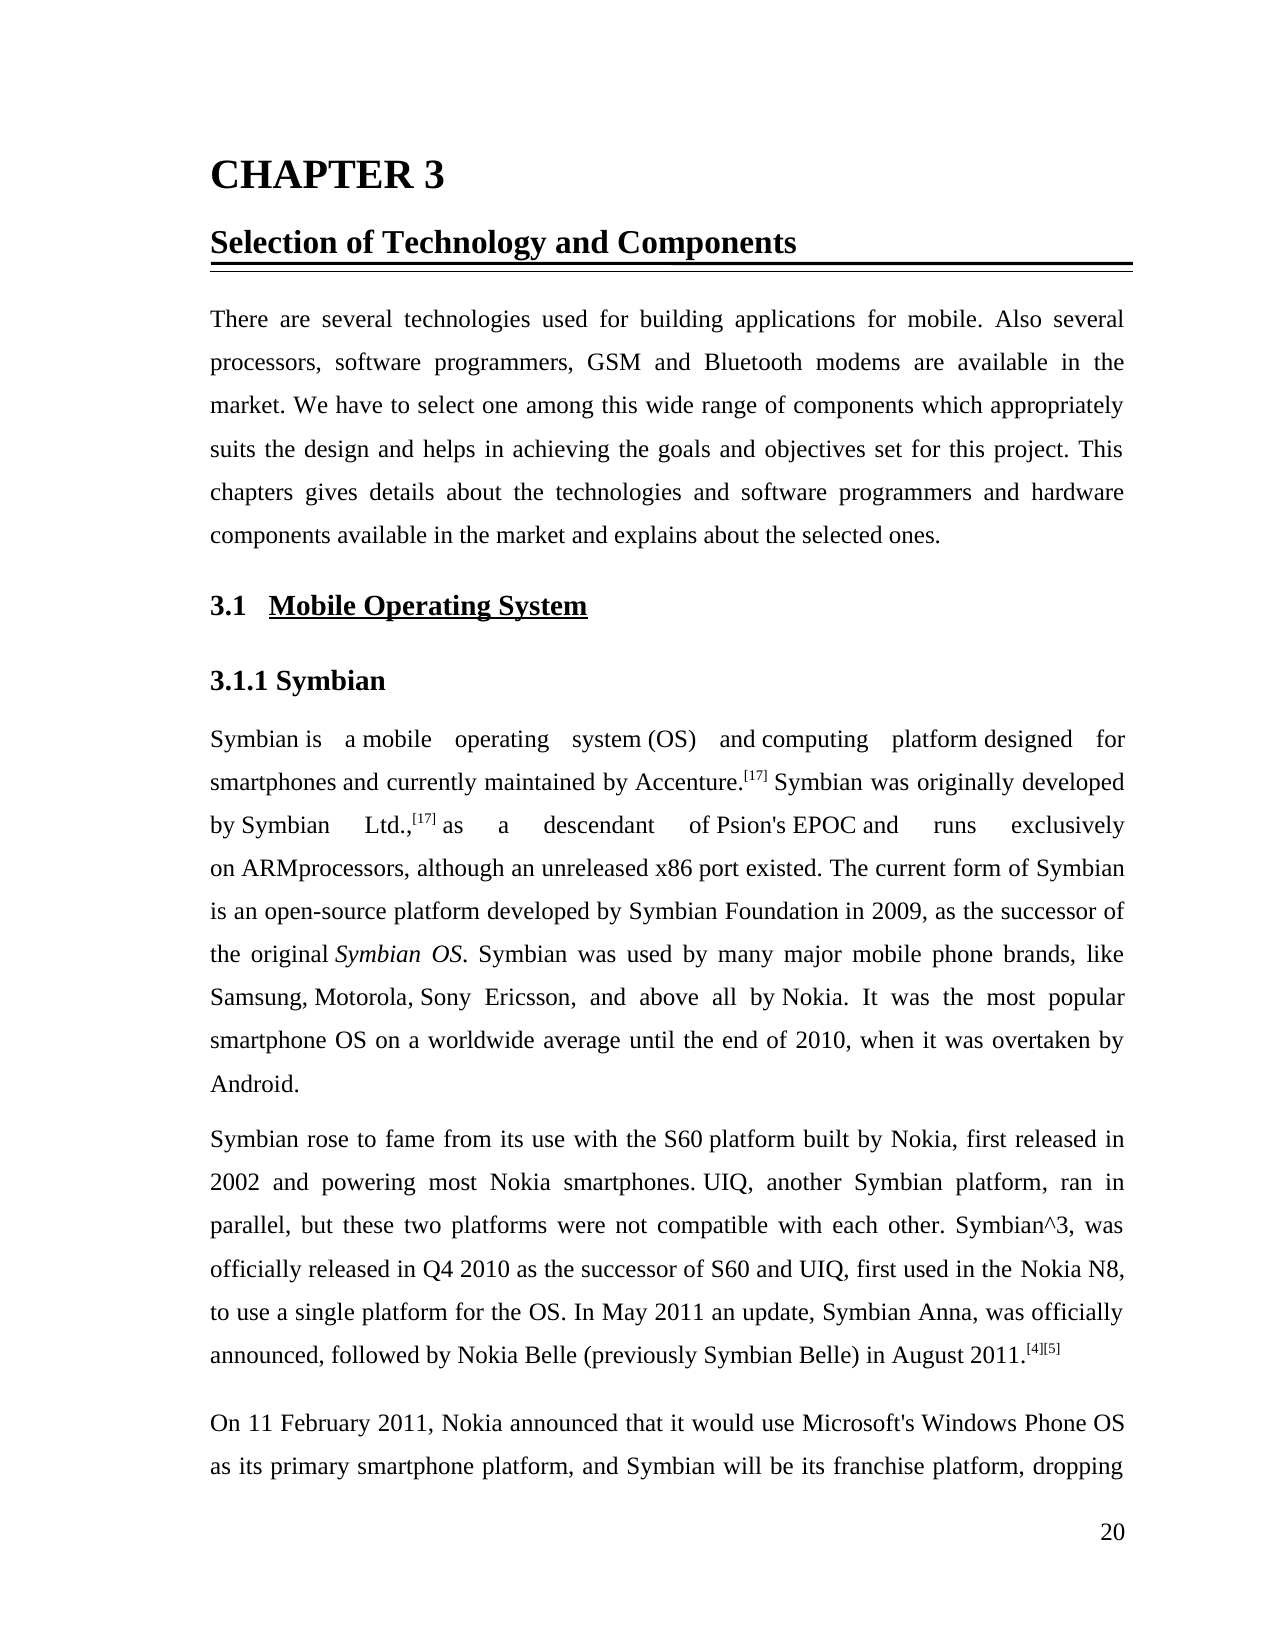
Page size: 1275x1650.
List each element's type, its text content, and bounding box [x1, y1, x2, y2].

text Symbian is a mobile operating system (OS) and computing platform designed for smartphones and currently maintained by Accenture.[17] Symbian was originally developed by Symbian Ltd.,[17] as a descendant of Psion's EPOC and runs exclusively on ARMprocessors, although an unreleased x86 port existed. The current form of Symbian is an open-source platform developed by Symbian Foundation in 2009, as the successor of the original Symbian OS. Symbian was used by many major mobile phone brands, like Samsung, Motorola, Sony Ericsson, and above all by Nokia. It was the most popular smartphone OS on a worldwide average until the end of 2010, when it was overtaken by Android. [210, 724, 1125, 1097]
text Selection of Technology and Components [210, 222, 1125, 260]
text CHAPTER 3 [210, 150, 1125, 198]
text Symbian rose to fame from its use with the S60 platform built by Nokia, first released in 2002 and powering most Nokia smartphones. UIQ, another Symbian platform, ran in parallel, but these two platforms were not compatible with each other. Symbian^3, was officially released in Q4 2010 as the successor of S60 and UIQ, first used in the Nokia N8, to use a single platform for the OS. In May 2011 an update, Symbian Anna, was officially announced, followed by Nokia Belle (previously Symbian Belle) in August 2011.[4][5] [210, 1124, 1125, 1369]
text 3.1 Mobile Operating System [210, 588, 1125, 622]
text 3.1.1 Symbian [210, 663, 1125, 697]
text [210, 1408, 1125, 1480]
text There are several technologies used for building applications for mobile. Also several processors, software programmers, GSM and Bluetooth modems are available in the market. We have to select one among this wide range of components which appropriately suits the design and helps in achieving the goals and objectives set for this project. This chapters gives details about the technologies and software programmers and hardware components available in the market and explains about the selected ones. [210, 304, 1125, 549]
